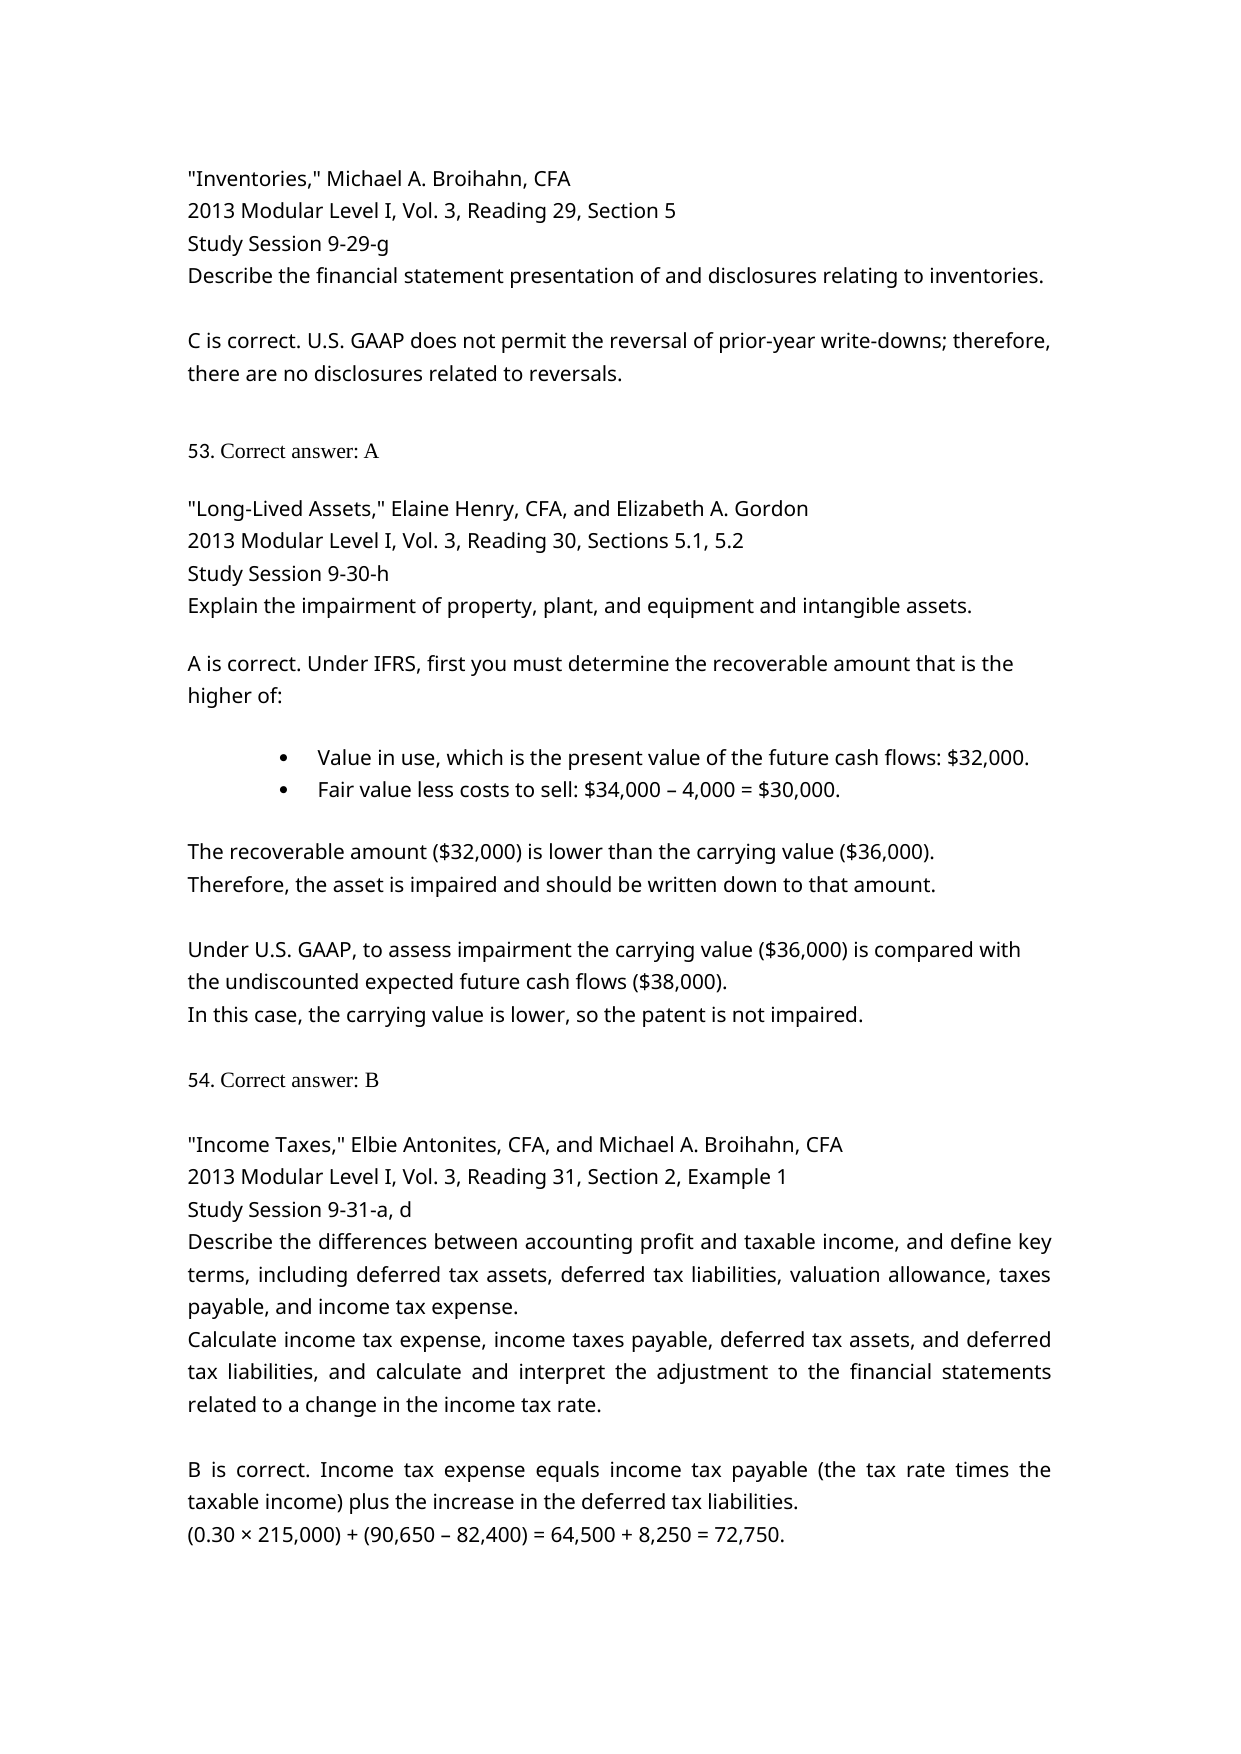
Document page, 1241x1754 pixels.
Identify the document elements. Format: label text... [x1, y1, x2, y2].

text "Income Taxes," Elbie Antonites, CFA, and Michael A. Broihahn, CFA 2013 Modular Level I, Vol. 3, Reading 31, Section 2, Example 1 Study Session 9-31-a, d Describe the differences between accounting profit and taxable income, and define key terms, including deferred tax assets, deferred tax liabilities, valuation allowance, taxes payable, and income tax expense. Calculate income tax expense, income taxes payable, deferred tax assets, and deferred tax liabilities, and calculate and interpret the adjustment to the financial statements related to a change in the income tax rate. B is correct. Income tax expense equals income tax payable (the tax rate times the taxable income) plus the increase in the deferred tax liabilities. (0.30 × 215,000) + (90,650 – 82,400) = 64,500 + 8,250 = 72,750. [187, 1128, 1053, 1550]
text The recoverable amount ($32,000) is lower than the carrying value ($36,000). Therefore, the asset is impaired and should be written down to that amount. Under U.S. GAAP, to assess impairment the carrying value ($36,000) is compared with the undiscounted expected future cash flows ($38,000). In this case, the carrying value is lower, so the patent is not impaired. [187, 835, 1053, 1030]
list Fair value less costs to sell: $34,000 – 4,000 = $30,000. [280, 774, 1053, 806]
list Value in use, which is the present value of the future cash flows: $32,000. [280, 741, 1053, 774]
text "Inventories," Michael A. Broihahn, CFA 2013 Modular Level I, Vol. 3, Reading 29, Section 5 Study Session 9-29-g Describe the financial statement presentation of and disclosures relating to inventories. C is correct. U.S. GAAP does not permit the reversal of prior-year write-downs; therefore, there are no disclosures related to reversals. [187, 162, 1053, 389]
text "Long-Lived Assets," Elaine Henry, CFA, and Elizabeth A. Gordon 2013 Modular Level I, Vol. 3, Reading 30, Sections 5.1, 5.2 Study Session 9-30-h Explain the impairment of property, plant, and equipment and intangible assets. [187, 492, 1053, 622]
text A is correct. Under IFRS, first you must determine the recoverable amount that is the higher of: [187, 647, 1053, 712]
text 54. Correct answer: B [187, 1063, 1053, 1095]
text 53. Correct answer: A [187, 434, 1053, 467]
